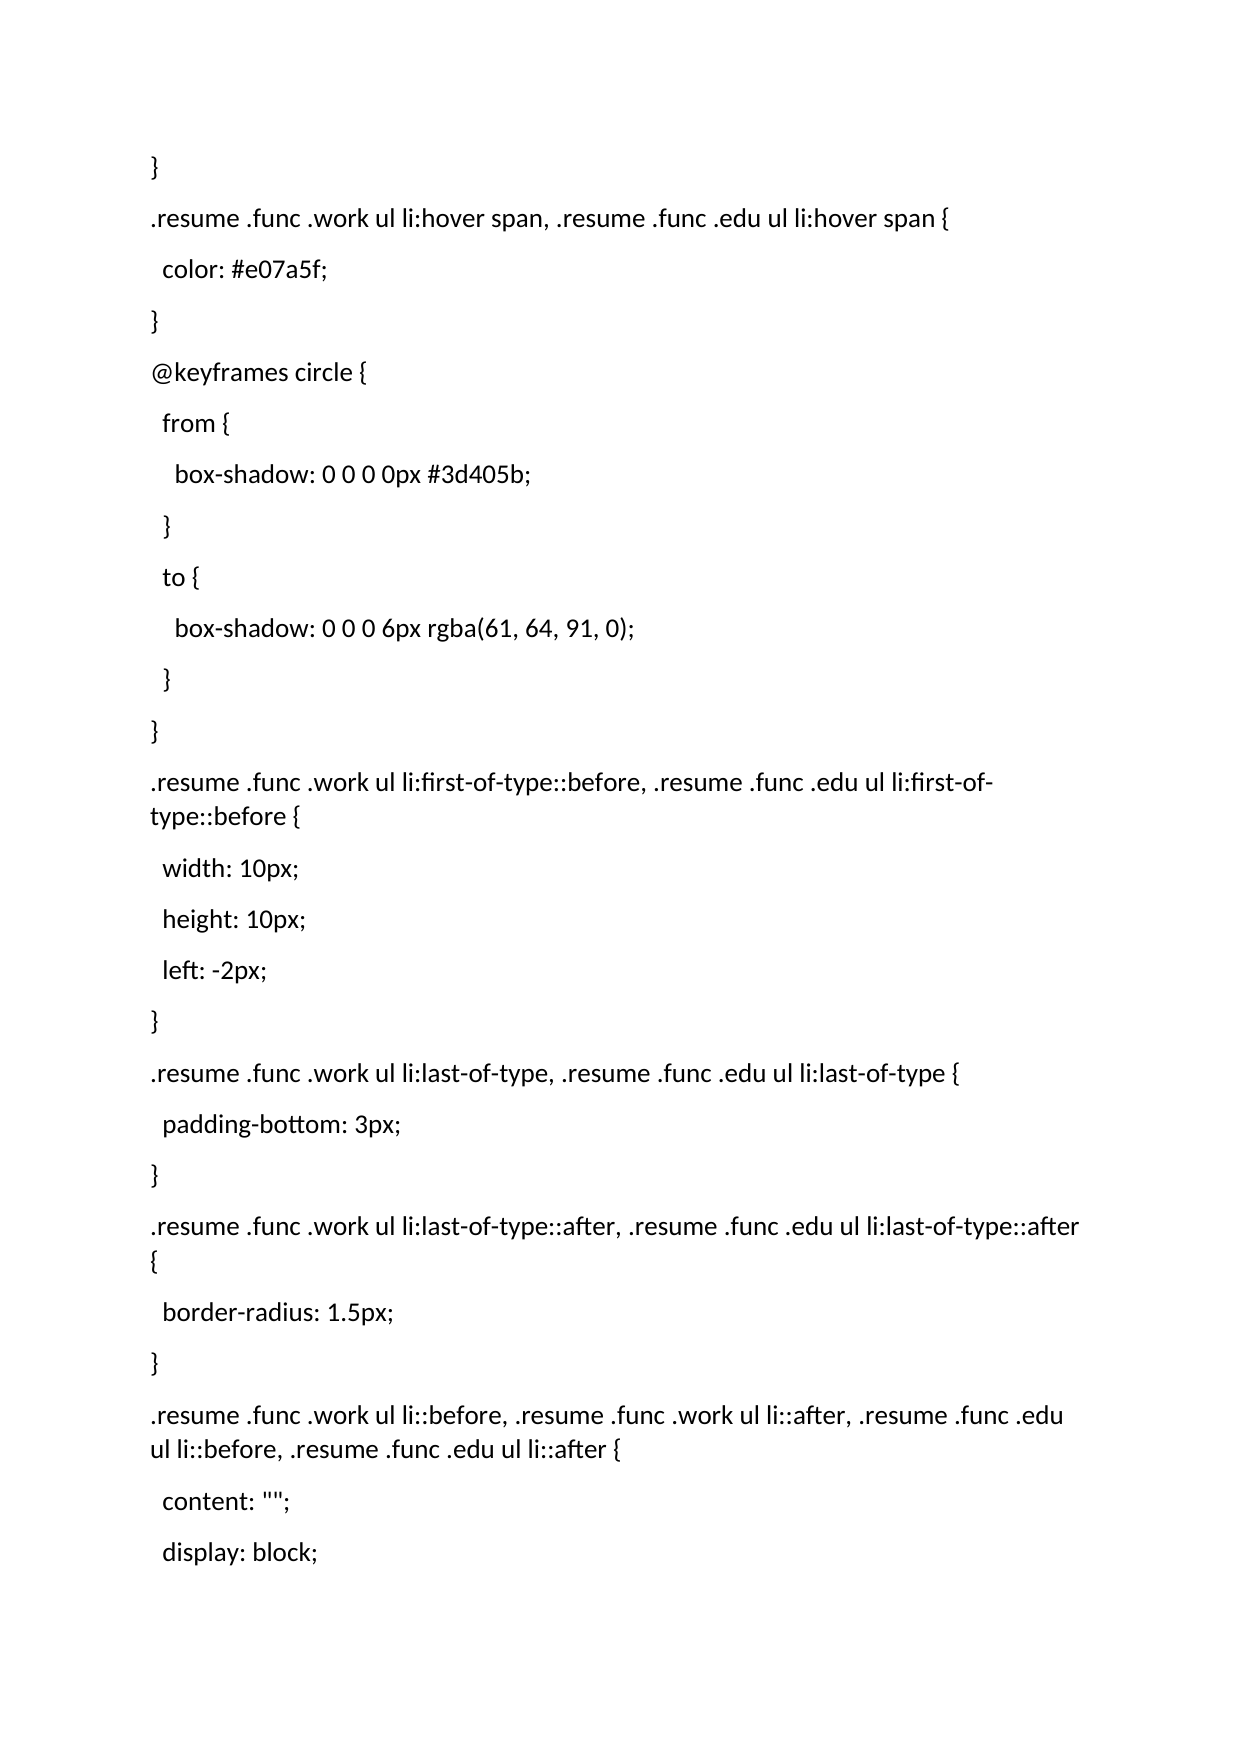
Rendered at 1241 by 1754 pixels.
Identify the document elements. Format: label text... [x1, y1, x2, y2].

text display: block; [150, 1535, 1090, 1568]
text border-radius: 1.5px; [150, 1295, 1090, 1328]
text } [150, 1347, 1090, 1380]
text .resume .func .work ul li::before, .resume .func .work ul li::after, .resume .func .edu ul li::before, .resume .func .edu ul li::after { [150, 1398, 1090, 1466]
text .resume .func .work ul li:last-of-type::after, .resume .func .edu ul li:last-of-type::after { [150, 1209, 1090, 1277]
text .resume .func .work ul li:first-of-type::before, .resume .func .edu ul li:first-of-type::before { [150, 765, 1090, 833]
text height: 10px; [150, 902, 1090, 935]
text } [150, 662, 1090, 696]
text @keyframes circle { [150, 355, 1090, 388]
text } [150, 1158, 1090, 1191]
text padding-bottom: 3px; [150, 1107, 1090, 1140]
text box-shadow: 0 0 0 6px rgba(61, 64, 91, 0); [150, 611, 1090, 644]
text .resume .func .work ul li:hover span, .resume .func .edu ul li:hover span { [150, 201, 1090, 234]
text } [150, 509, 1090, 542]
text from { [150, 406, 1090, 439]
text } [150, 1004, 1090, 1038]
text .resume .func .work ul li:last-of-type, .resume .func .edu ul li:last-of-type { [150, 1056, 1090, 1089]
text box-shadow: 0 0 0 0px #3d405b; [150, 457, 1090, 491]
text width: 10px; [150, 851, 1090, 884]
text to { [150, 560, 1090, 593]
text } [150, 714, 1090, 747]
text color: #e07a5f; [150, 252, 1090, 286]
text left: -2px; [150, 953, 1090, 986]
text } [150, 150, 1090, 183]
text } [150, 304, 1090, 337]
text content: ""; [150, 1484, 1090, 1517]
